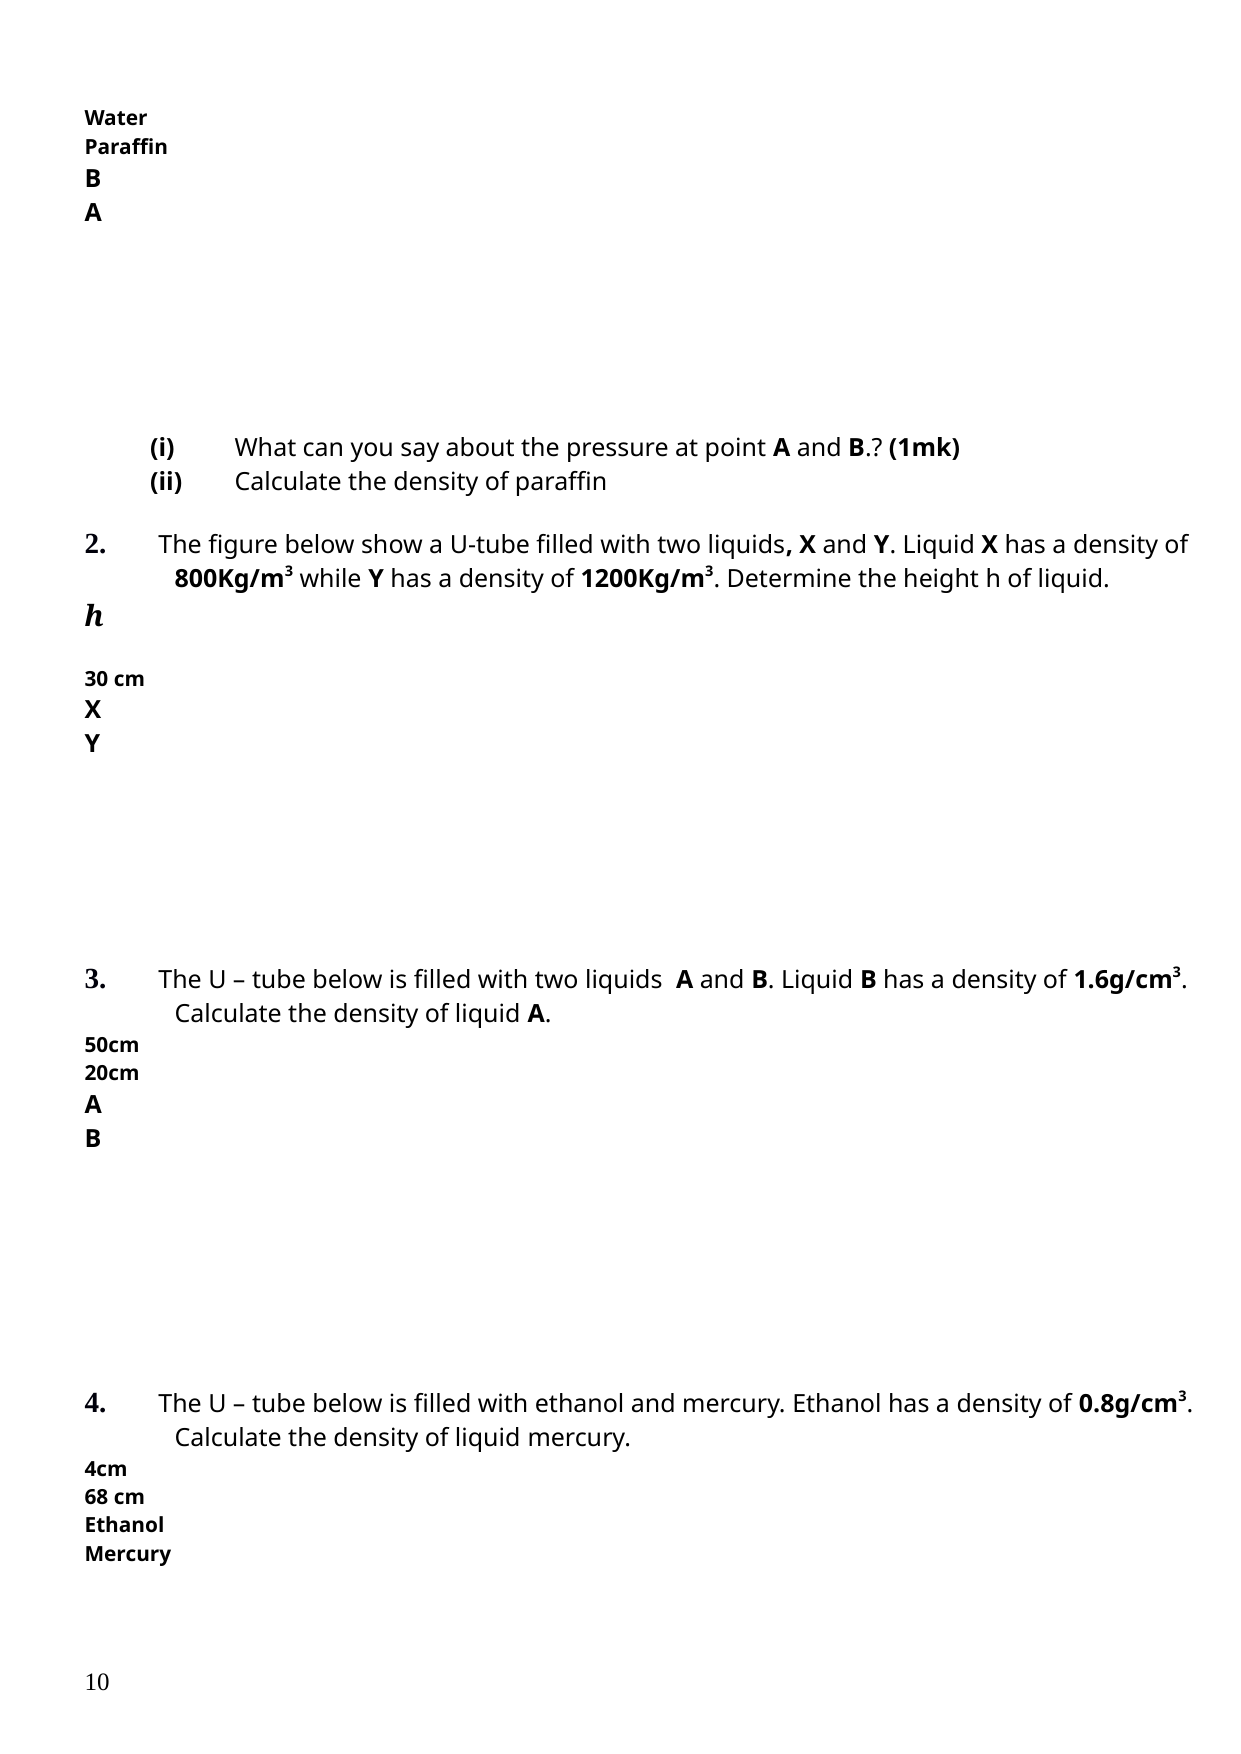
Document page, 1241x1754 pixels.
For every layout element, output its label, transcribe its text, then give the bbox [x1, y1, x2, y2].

list The U – tube below is filled with ethanol and mercury. Ethanol has a density of 0.8g/cm3. Calculate the density of liquid mercury. [84, 1385, 1209, 1454]
text A [84, 194, 1209, 228]
text (i) What can you say about the pressure at point A and B.? (1mk) [84, 430, 1209, 464]
text Ethanol [84, 1511, 1209, 1539]
text Water [84, 103, 1209, 132]
text B [84, 160, 1209, 194]
text 30 cm [84, 664, 1209, 692]
list The U – tube below is filled with two liquids A and B. Liquid B has a density of 1.6g/cm3. Calculate the density of liquid A. [84, 961, 1209, 1030]
text X [84, 692, 1209, 726]
text 68 cm [84, 1482, 1209, 1511]
list The figure below show a U-tube filled with two liquids, X and Y. Liquid X has a density of 800Kg/m3 while Y has a density of 1200Kg/m3. Determine the height h of liquid. [84, 527, 1209, 595]
text 20cm [84, 1058, 1209, 1087]
text 4cm [84, 1454, 1209, 1482]
text Paraffin [84, 132, 1209, 160]
text Mercury [84, 1539, 1209, 1567]
text 50cm [84, 1030, 1209, 1058]
text Y [84, 726, 1209, 760]
text (ii) Calculate the density of paraffin [84, 464, 1209, 498]
text h [84, 595, 1209, 635]
text B [84, 1121, 1209, 1155]
text A [84, 1087, 1209, 1121]
